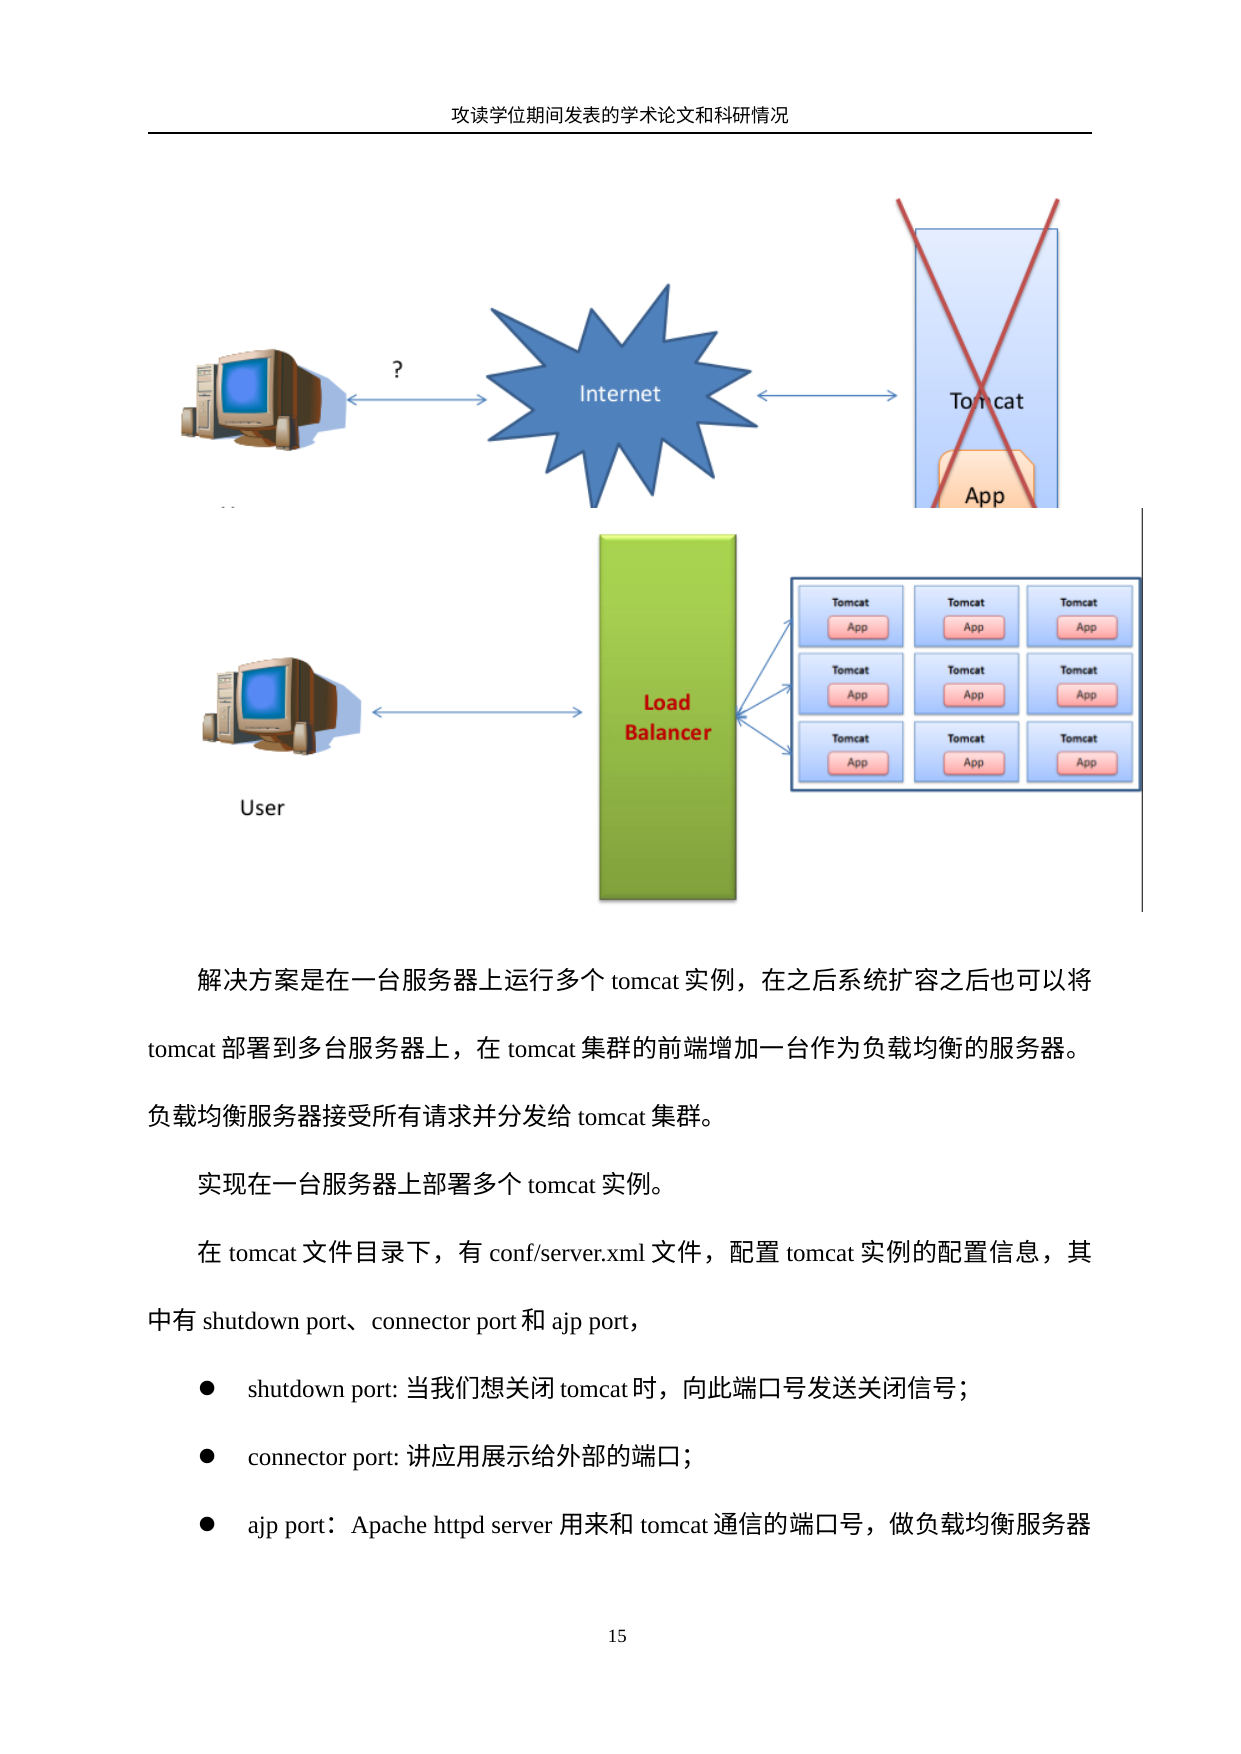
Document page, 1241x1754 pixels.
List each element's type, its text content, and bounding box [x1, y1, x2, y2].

picture [148, 165, 1143, 912]
text 解决方案是在一台服务器上运行多个tomcat实例，在之后系统扩容之后也可以将tomcat部署到多台服务器上，在tomcat集群的前端增加一台作为负载均衡的服务器。负载均衡服务器接受所有请求并分发给tomcat集群。 [148, 650, 1092, 1149]
list connector port: 讲应用展示给外部的端口； [198, 1420, 1092, 1488]
text 实现在一台服务器上部署多个tomcat实例。 [148, 1149, 1092, 1217]
list shutdown port: 当我们想关闭tomcat时，向此端口号发送关闭信号； [198, 1352, 1092, 1420]
text 在tomcat文件目录下，有conf/server.xml文件，配置tomcat实例的配置信息，其中有shutdown port、connector port和ajp port， [148, 1217, 1092, 1352]
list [198, 1488, 1092, 1556]
